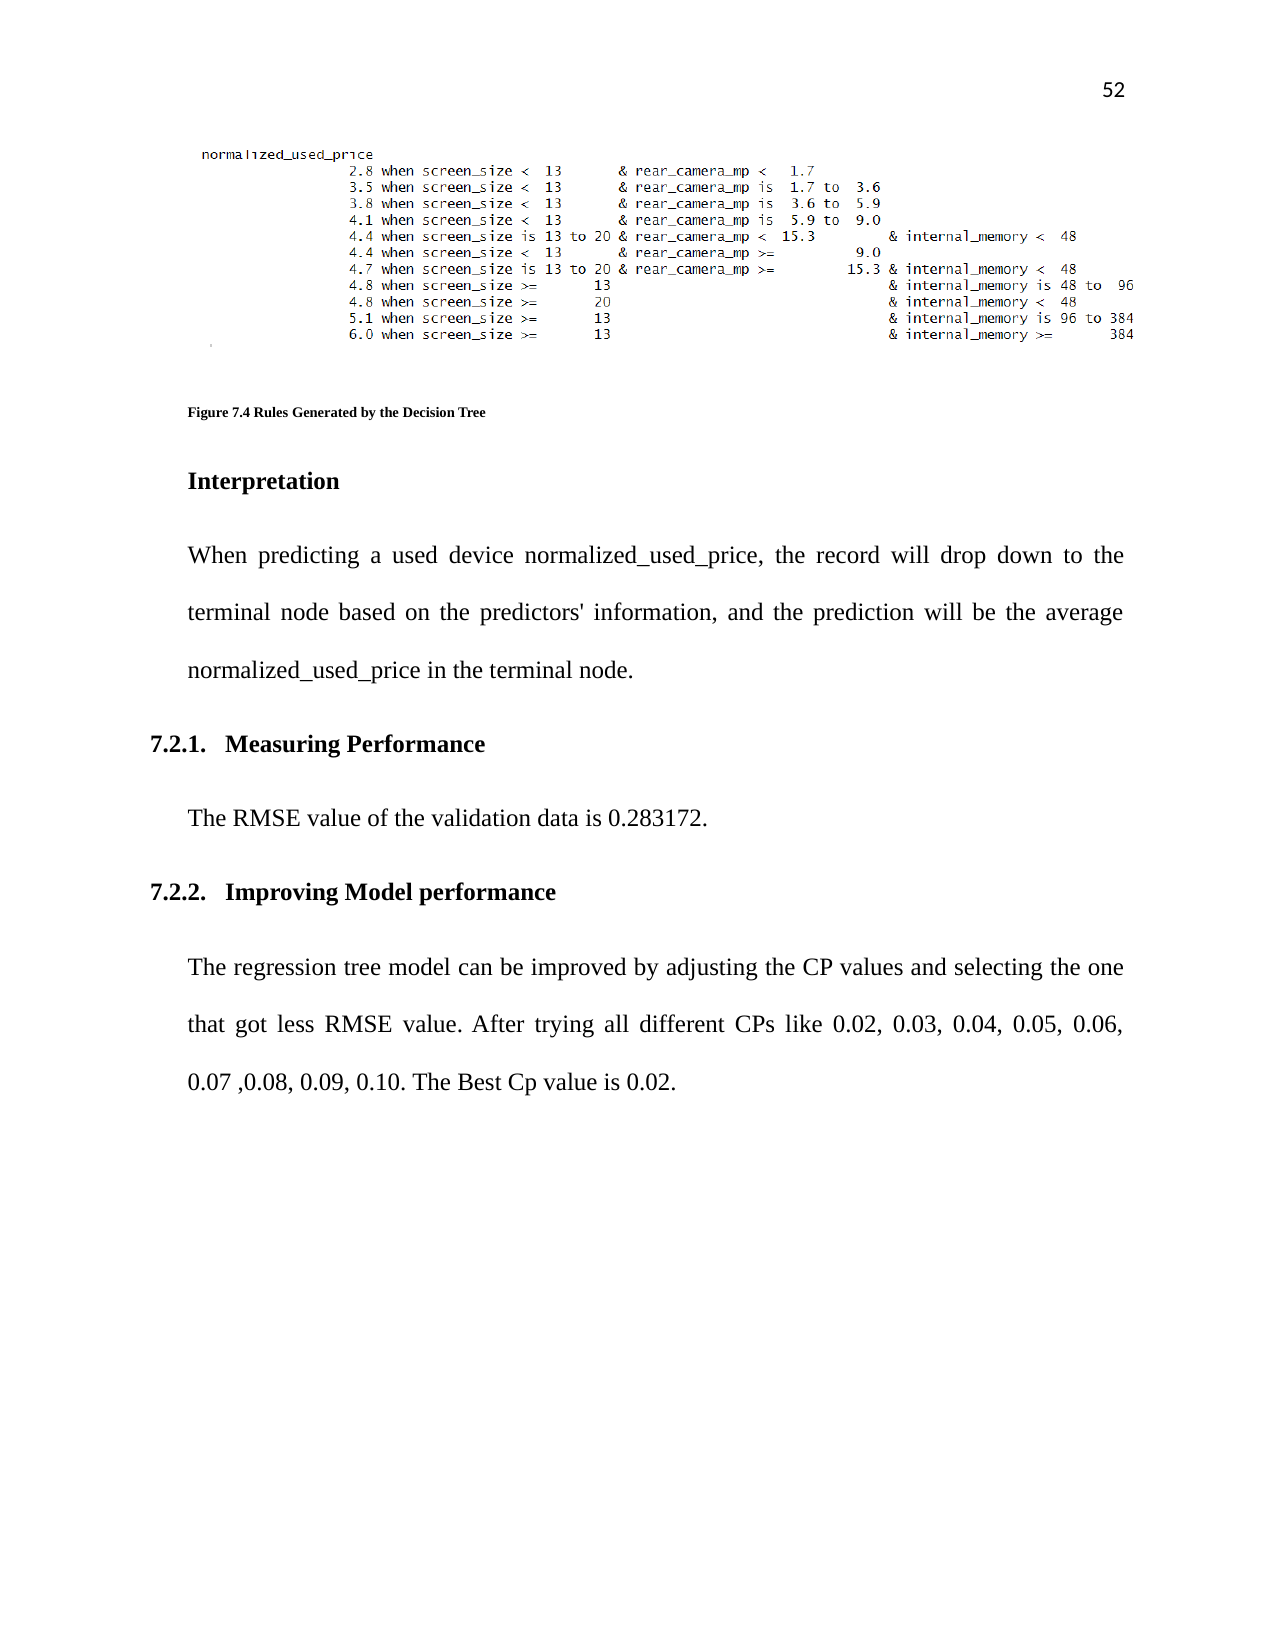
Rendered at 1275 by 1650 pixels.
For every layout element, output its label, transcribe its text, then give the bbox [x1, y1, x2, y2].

text The RMSE value of the validation data is 0.283172. [187, 803, 1125, 832]
text When predicting a used device normalized_used_price, the record will drop down to the terminal node based on the predictors' information, and the prediction will be the average normalized_used_price in the terminal node. [187, 540, 1125, 684]
list Measuring Performance [150, 729, 1125, 758]
text Interpretation [187, 466, 1125, 494]
list Improving Model performance [150, 877, 1125, 906]
text Figure 7.4 Rules Generated by the Decision Tree [187, 392, 1125, 420]
text The regression tree model can be improved by adjusting the CP values and selecting the one that got less RMSE value. After trying all different CPs like 0.02, 0.03, 0.04, 0.05, 0.06, 0.07 ,0.08, 0.09, 0.10. The Best Cp value is 0.02. [187, 952, 1125, 1095]
picture [187, 150, 1163, 347]
